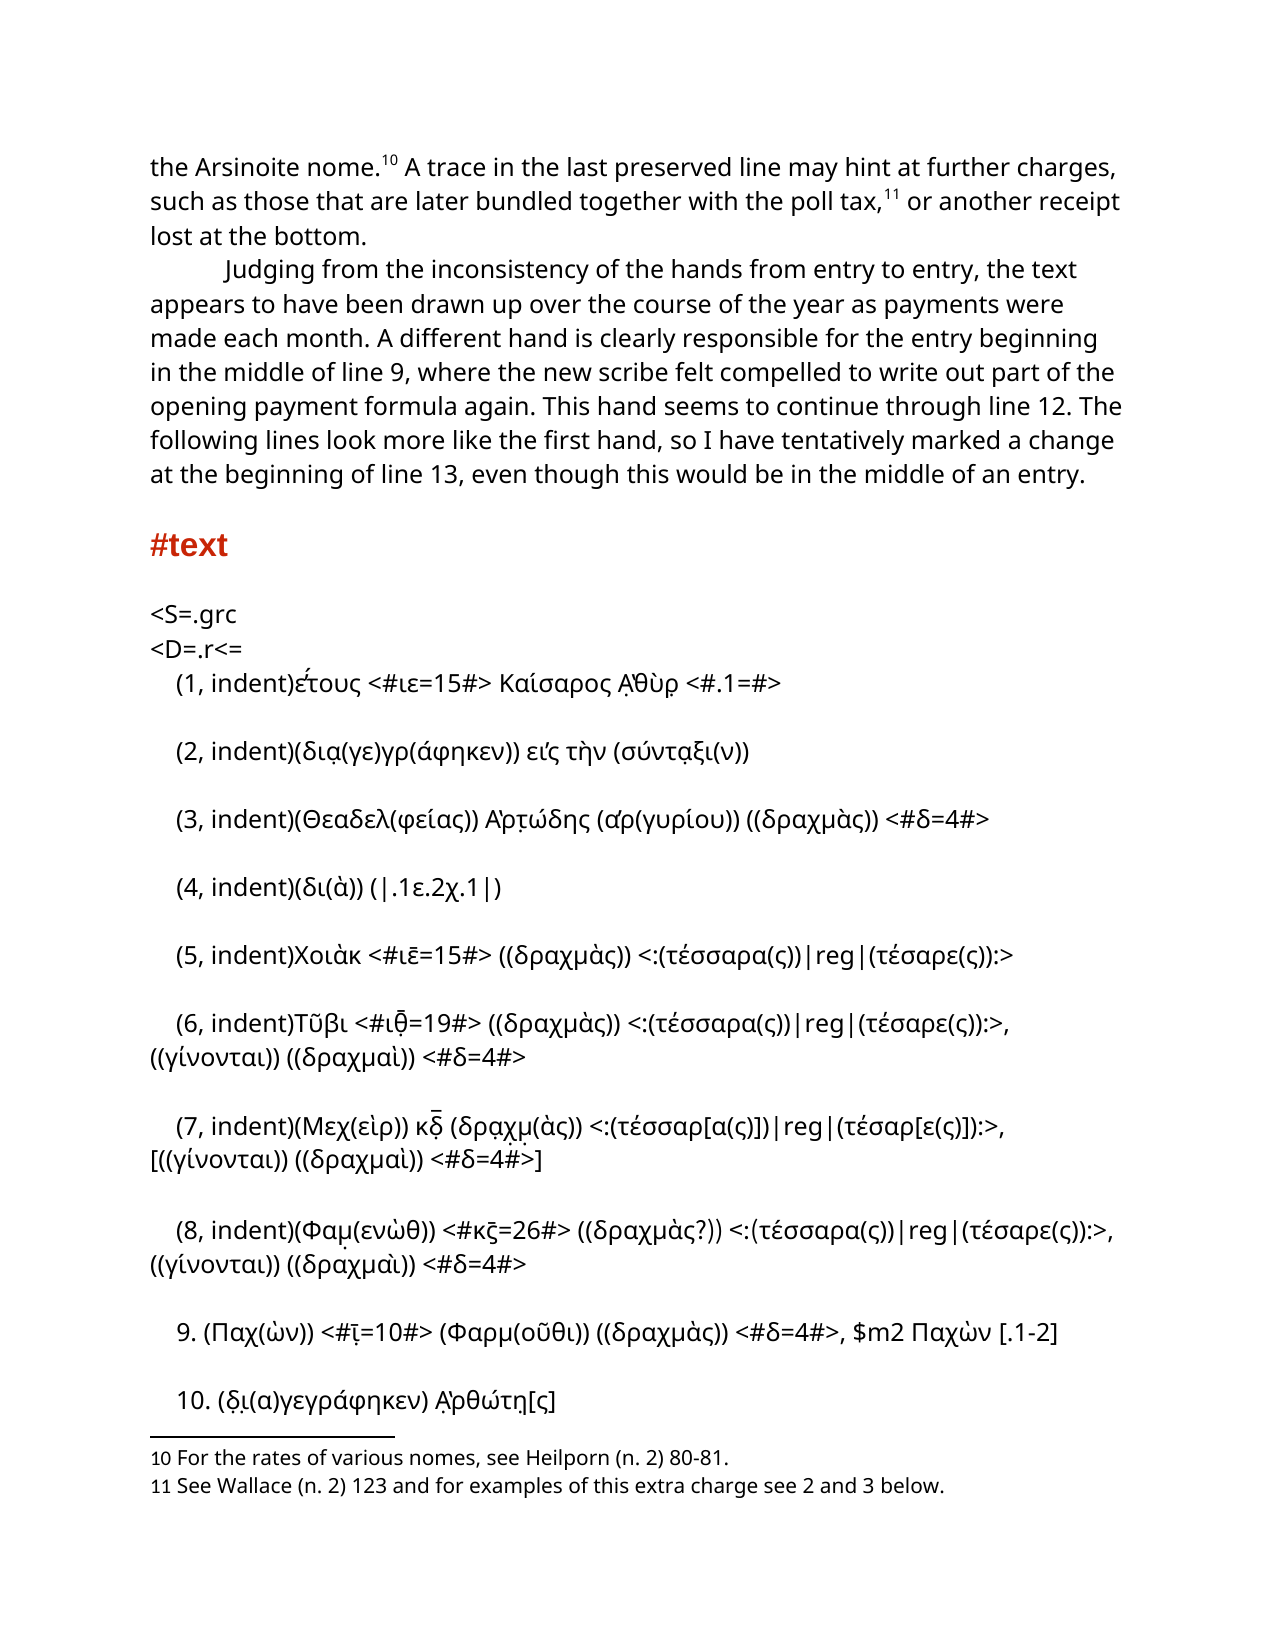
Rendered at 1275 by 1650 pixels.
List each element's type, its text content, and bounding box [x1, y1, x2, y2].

text (7, indent)(Μεχ(εὶρ)) κδ̣̅ (δρα̣χ̣μ̣(ὰς)) <:(τέσσαρ[α(ς)])|reg|(τέσαρ[ε(ς)]):>, [((γίνονται)) ((δραχμαὶ)) <#δ=4#>] [150, 1108, 1125, 1176]
text #text [150, 525, 1125, 563]
text Judging from the inconsistency of the hands from entry to entry, the text appears to have been drawn up over the course of the year as payments were made each month. A different hand is clearly responsible for the entry beginning in the middle of line 9, where the new scribe felt compelled to write out part of the opening payment formula again. This hand seems to continue through line 12. The following lines look more like the first hand, so I have tentatively marked a change at the beginning of line 13, even though this would be in the middle of an entry. [150, 252, 1125, 491]
text (8, indent)(Φαμ̣(ενὼθ)) <#κϛ̄=26#> ((δραχμὰς?)) <:(τέσσαρα(ς))|reg|(τέσαρε(ς)):>, ((γίνονται)) ((δραχμαὶ)) <#δ=4#> [150, 1210, 1125, 1281]
text 10. (δ̣ι̣(α)γεγράφηκεν) Ἁ̣ρθώτη̣[ς] [150, 1383, 1125, 1417]
text 9. (Παχ(ὼν)) <#ῑ̣=10#> (Φαρμ(οῦθι)) ((δραχμὰς)) <#δ=4#>, $m2 Παχὼν [.1-2] [150, 1315, 1125, 1349]
text (1, indent)ἔτους <#ιε=15#> Καίσαρος Ἁ̣θὺρ̣ <#.1=#> [150, 665, 1125, 699]
text (2, indent)(δια̣(γε)γρ(άφηκεν)) εἰς τὴν (σύντα̣ξι(ν)) [150, 733, 1125, 767]
text (5, indent)Χοιὰκ <#ιε̄=15#> ((δραχμὰς)) <:(τέσσαρα(ς))|reg|(τέσαρε(ς)):> [150, 938, 1125, 972]
text <S=.grc [150, 597, 1125, 631]
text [150, 150, 1125, 252]
text (3, indent)(Θεαδελ(φείας)) Ἁρτ̣ώδης (ἀρ(γυρίου)) ((δραχμὰς)) <#δ=4#> [150, 802, 1125, 836]
text <D=.r<= [150, 631, 1125, 665]
text (4, indent)(δι(ὰ)) (|.1ε.2χ.1|) [150, 870, 1125, 904]
text (6, indent)Τῦβι <#ιθ̣̄=19#> ((δραχμὰς)) <:(τέσσαρα(ς))|reg|(τέσαρε(ς)):>, ((γίνονται)) ((δραχμαὶ)) <#δ=4#> [150, 1006, 1125, 1074]
